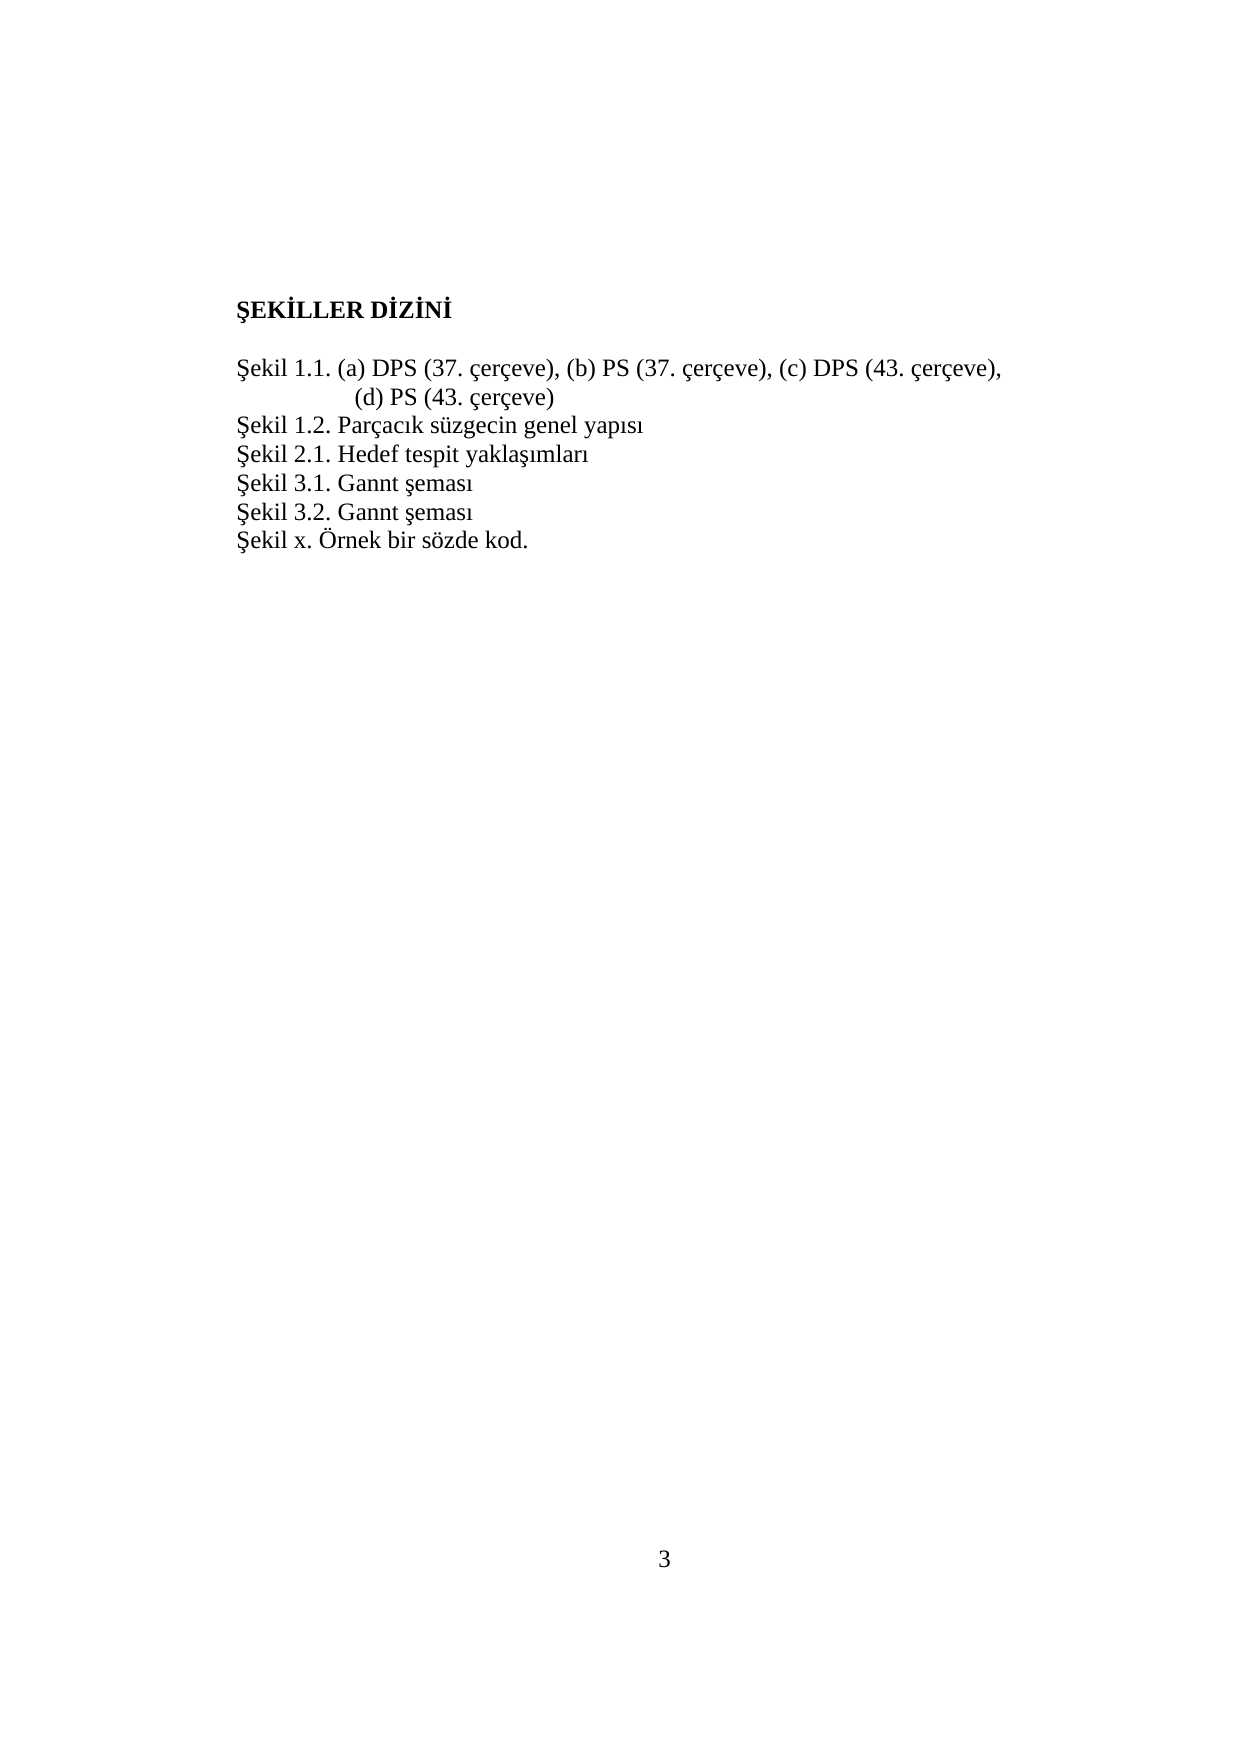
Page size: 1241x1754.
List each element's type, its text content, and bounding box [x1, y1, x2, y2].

subtitle ŞEKİLLER DİZİNİ [236, 295, 1092, 324]
